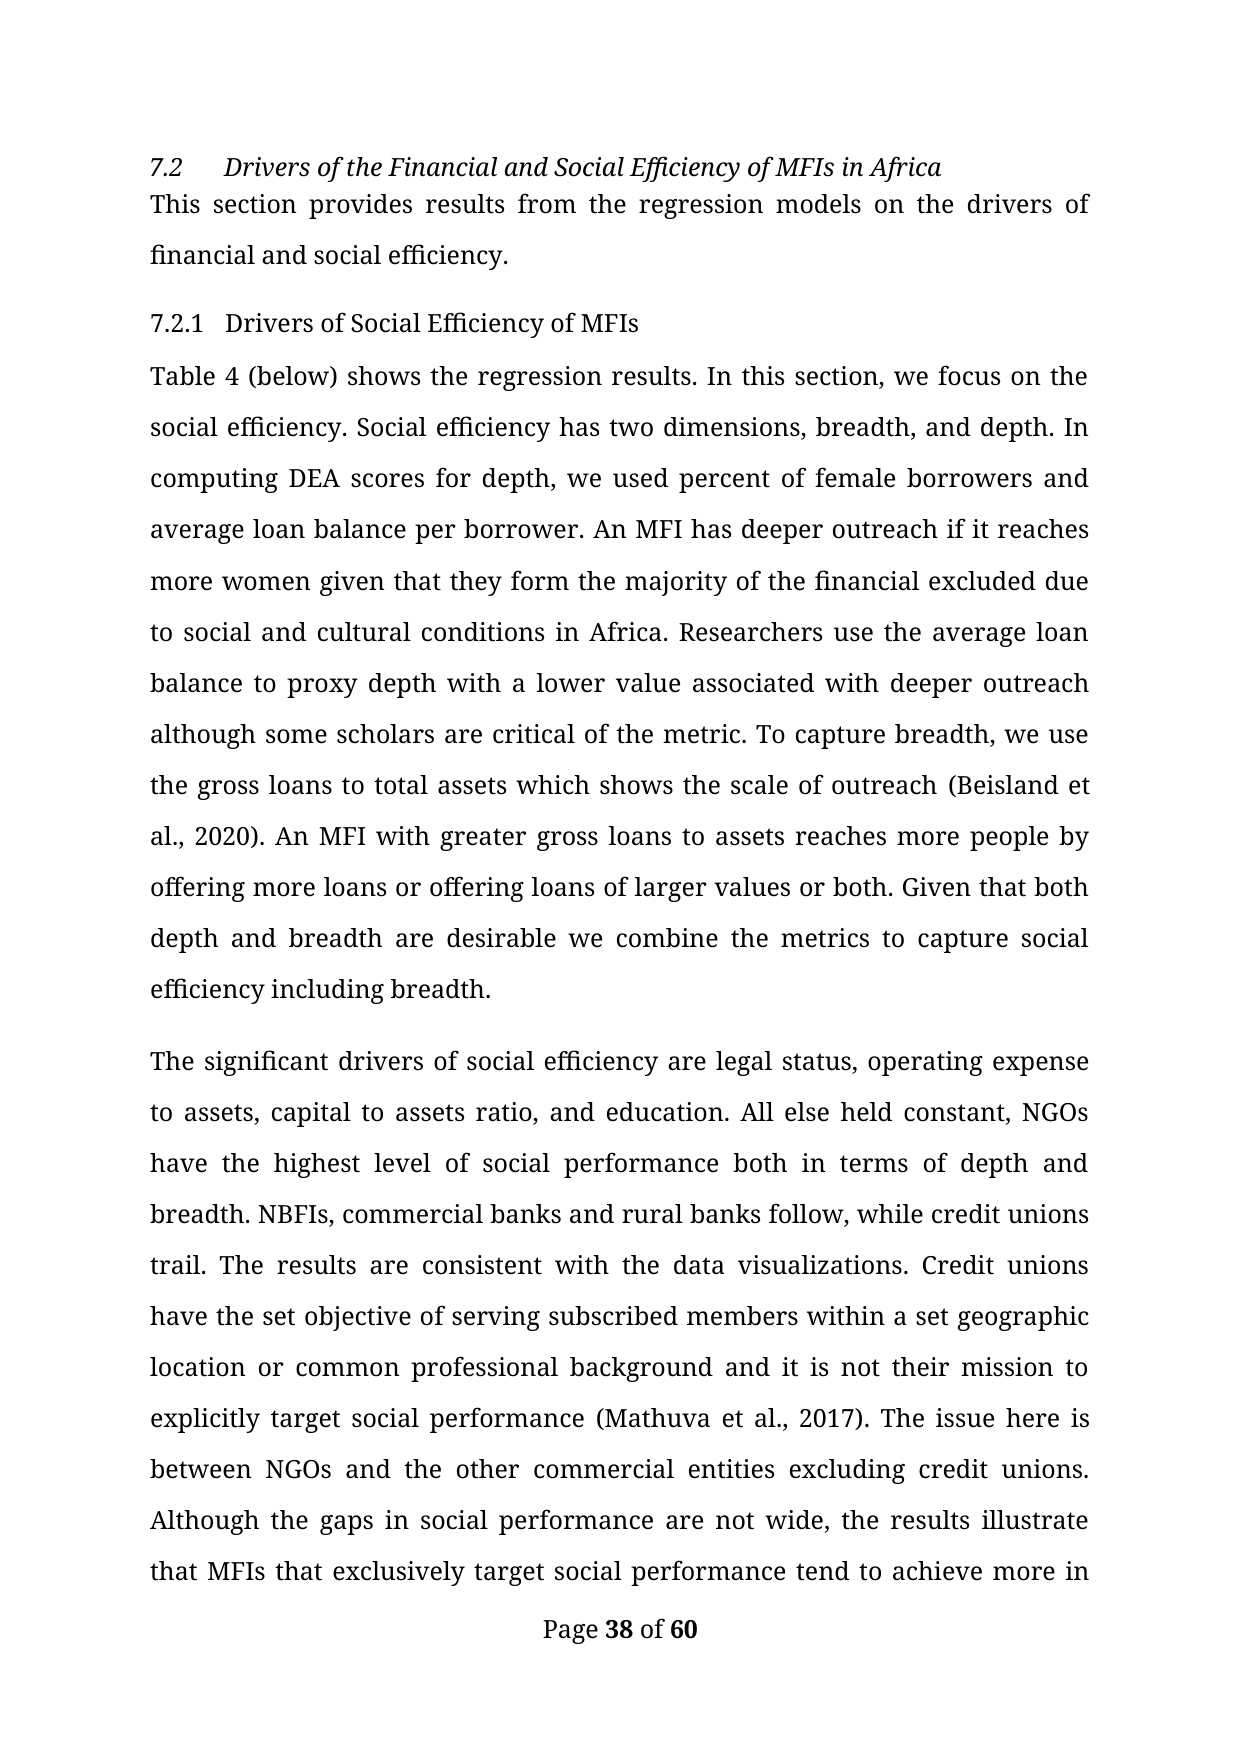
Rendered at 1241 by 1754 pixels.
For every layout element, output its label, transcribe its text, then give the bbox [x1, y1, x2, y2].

text 7.2.1 Drivers of Social Efficiency of MFIs [150, 306, 1090, 339]
subtitle Drivers of the Financial and Social Efficiency of MFIs in Africa [149, 150, 1090, 184]
text Table 4 (below) shows the regression results. In this section, we focus on the social efficiency. Social efficiency has two dimensions, breadth, and depth. In computing DEA scores for depth, we used percent of female borrowers and average loan balance per borrower. An MFI has deeper outreach if it reaches more women given that they form the majority of the financial excluded due to social and cultural conditions in Africa. Researchers use the average loan balance to proxy depth with a lower value associated with deeper outreach although some scholars are critical of the metric. To capture breadth, we use the gross loans to total assets which shows the scale of outreach (Beisland et al., 2020). An MFI with greater gross loans to assets reaches more people by offering more loans or offering loans of larger values or both. Given that both depth and breadth are desirable we combine the metrics to capture social efficiency including breadth. [150, 359, 1090, 1006]
text This section provides results from the regression models on the drivers of financial and social efficiency. [150, 187, 1090, 272]
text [150, 1043, 1090, 1588]
